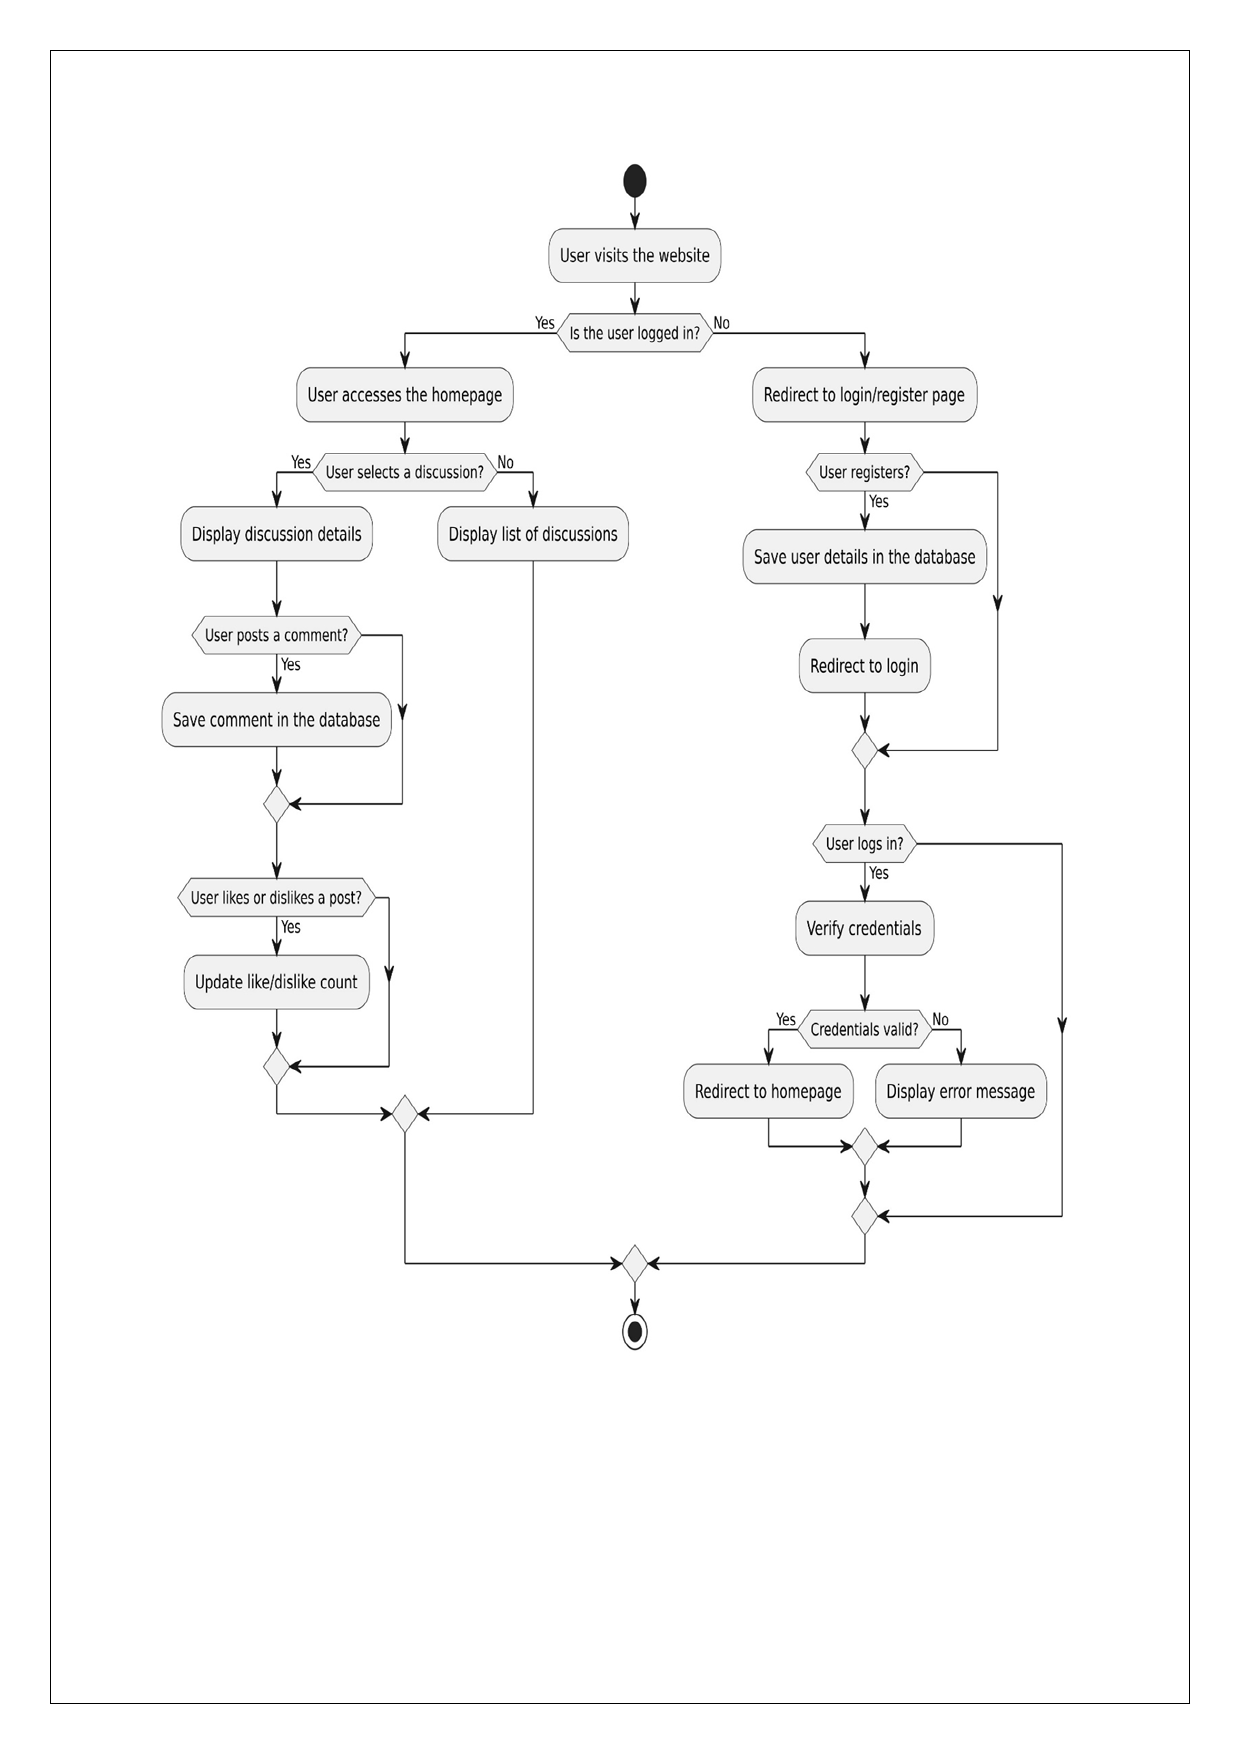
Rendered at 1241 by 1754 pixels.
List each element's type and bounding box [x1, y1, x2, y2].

picture [150, 150, 1091, 1366]
